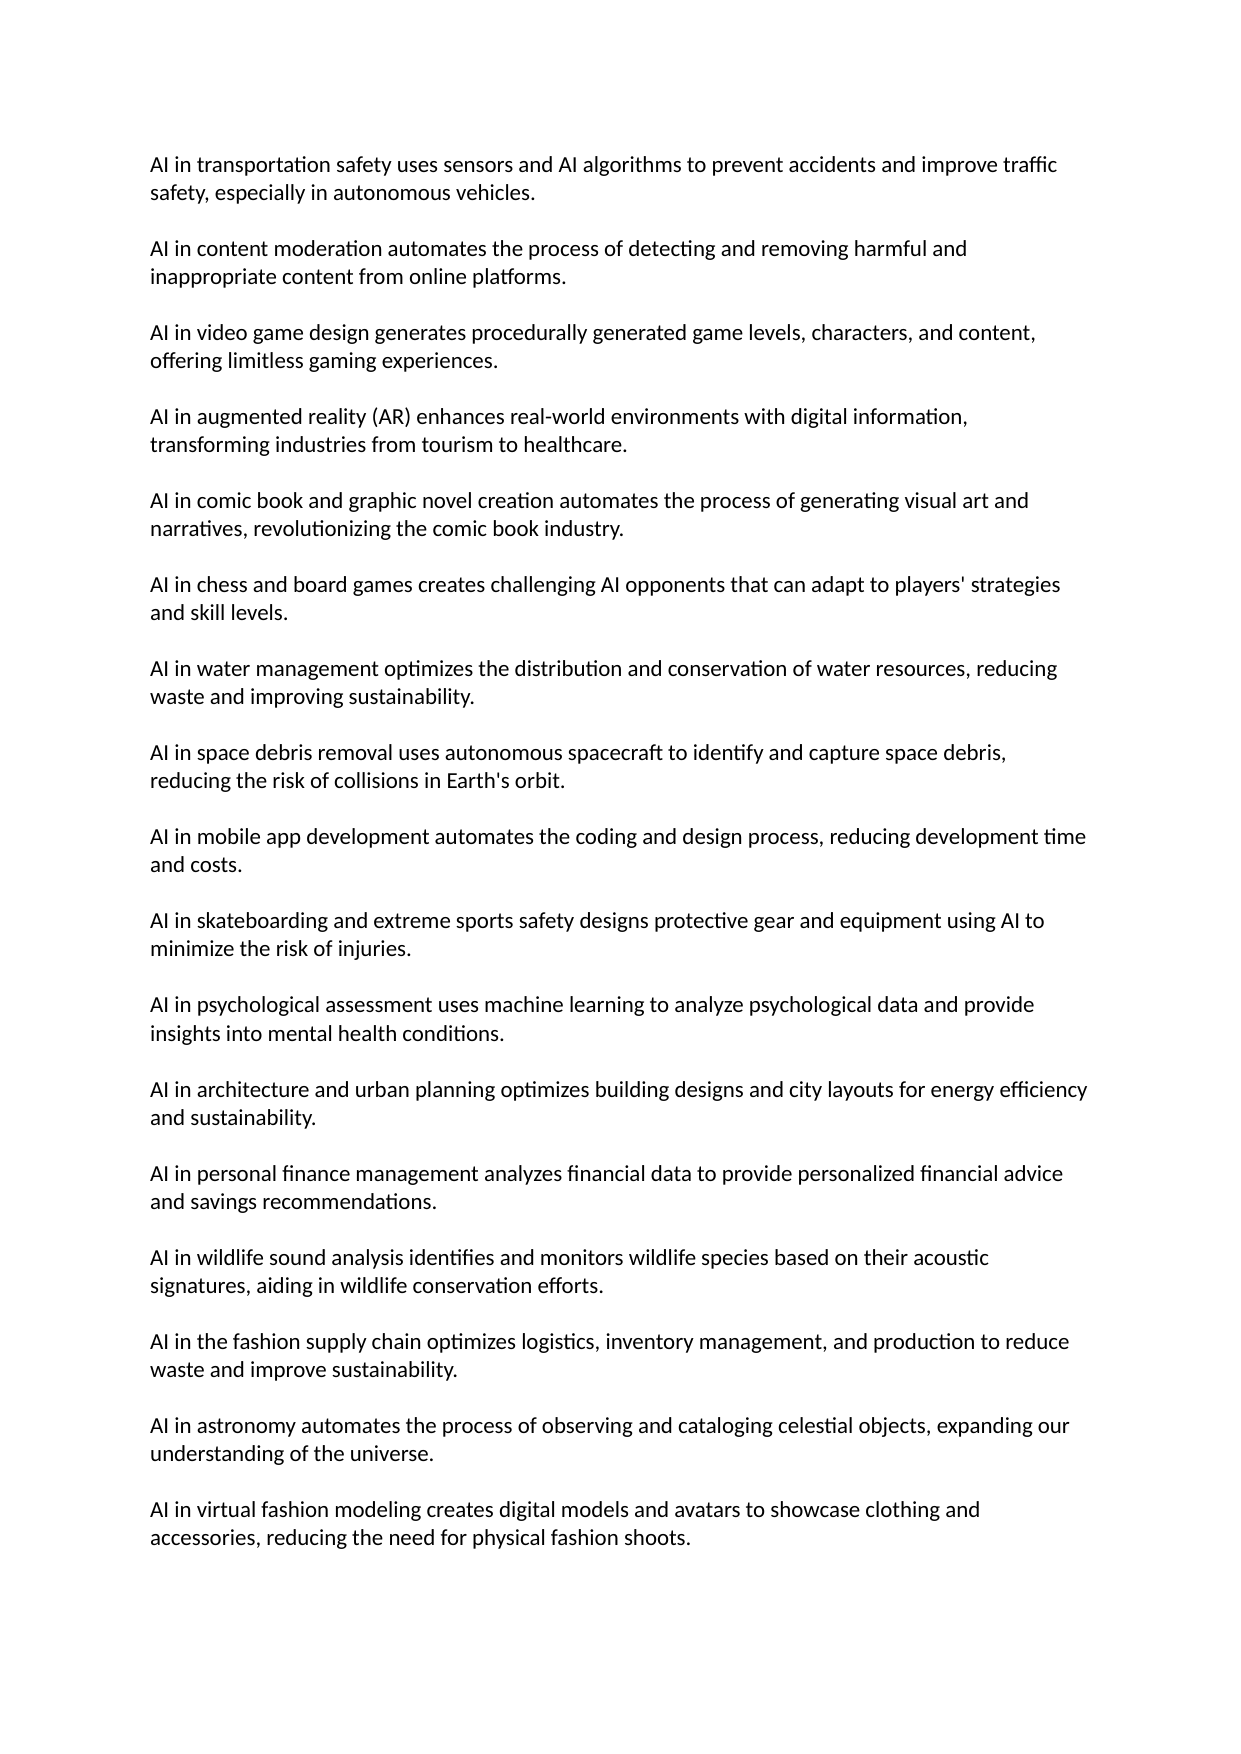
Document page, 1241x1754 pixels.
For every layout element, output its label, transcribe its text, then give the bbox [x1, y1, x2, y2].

text AI in mobile app development automates the coding and design process, reducing development time and costs. [150, 822, 1090, 878]
text AI in psychological assessment uses machine learning to analyze psychological data and provide insights into mental health conditions. [150, 991, 1090, 1047]
text AI in chess and board games creates challenging AI opponents that can adapt to players' strategies and skill levels. [150, 570, 1090, 626]
text AI in architecture and urban planning optimizes building designs and city layouts for energy efficiency and sustainability. [150, 1075, 1090, 1131]
text AI in the fashion supply chain optimizes logistics, inventory management, and production to reduce waste and improve sustainability. [150, 1327, 1090, 1383]
text AI in astronomy automates the process of observing and cataloging celestial objects, expanding our understanding of the universe. [150, 1411, 1090, 1467]
text AI in comic book and graphic novel creation automates the process of generating visual art and narratives, revolutionizing the comic book industry. [150, 486, 1090, 542]
text AI in video game design generates procedurally generated game levels, characters, and content, offering limitless gaming experiences. [150, 318, 1090, 374]
text AI in virtual fashion modeling creates digital models and avatars to showcase clothing and accessories, reducing the need for physical fashion shoots. [150, 1495, 1090, 1551]
text AI in content moderation automates the process of detecting and removing harmful and inappropriate content from online platforms. [150, 234, 1090, 290]
text AI in water management optimizes the distribution and conservation of water resources, reducing waste and improving sustainability. [150, 654, 1090, 710]
text AI in personal finance management analyzes financial data to provide personalized financial advice and savings recommendations. [150, 1159, 1090, 1215]
text AI in skateboarding and extreme sports safety designs protective gear and equipment using AI to minimize the risk of injuries. [150, 907, 1090, 963]
text AI in wildlife sound analysis identifies and monitors wildlife species based on their acoustic signatures, aiding in wildlife conservation efforts. [150, 1243, 1090, 1299]
text AI in augmented reality (AR) enhances real-world environments with digital information, transforming industries from tourism to healthcare. [150, 402, 1090, 458]
text AI in transportation safety uses sensors and AI algorithms to prevent accidents and improve traffic safety, especially in autonomous vehicles. [150, 150, 1090, 206]
text AI in space debris removal uses autonomous spacecraft to identify and capture space debris, reducing the risk of collisions in Earth's orbit. [150, 738, 1090, 794]
